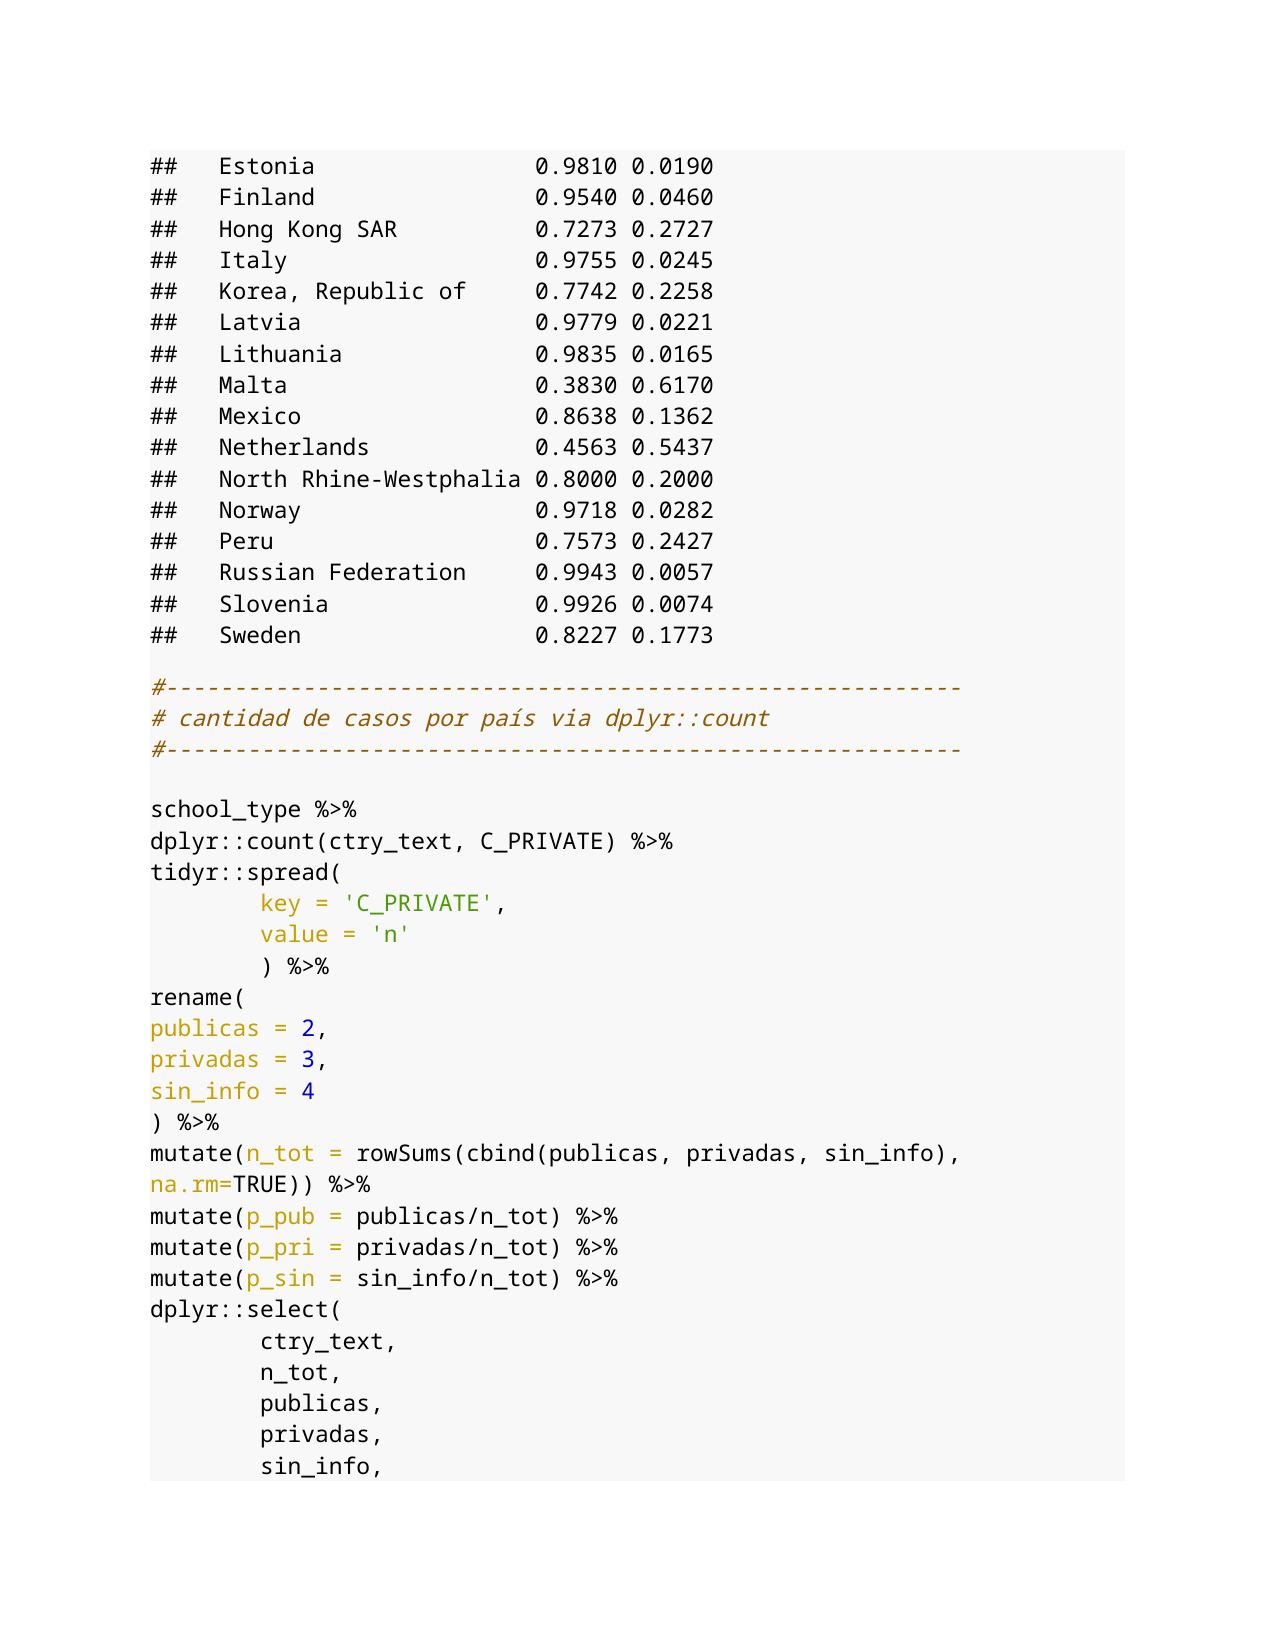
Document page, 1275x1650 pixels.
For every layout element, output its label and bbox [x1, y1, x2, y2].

text [150, 671, 1125, 1481]
text [150, 150, 1125, 650]
